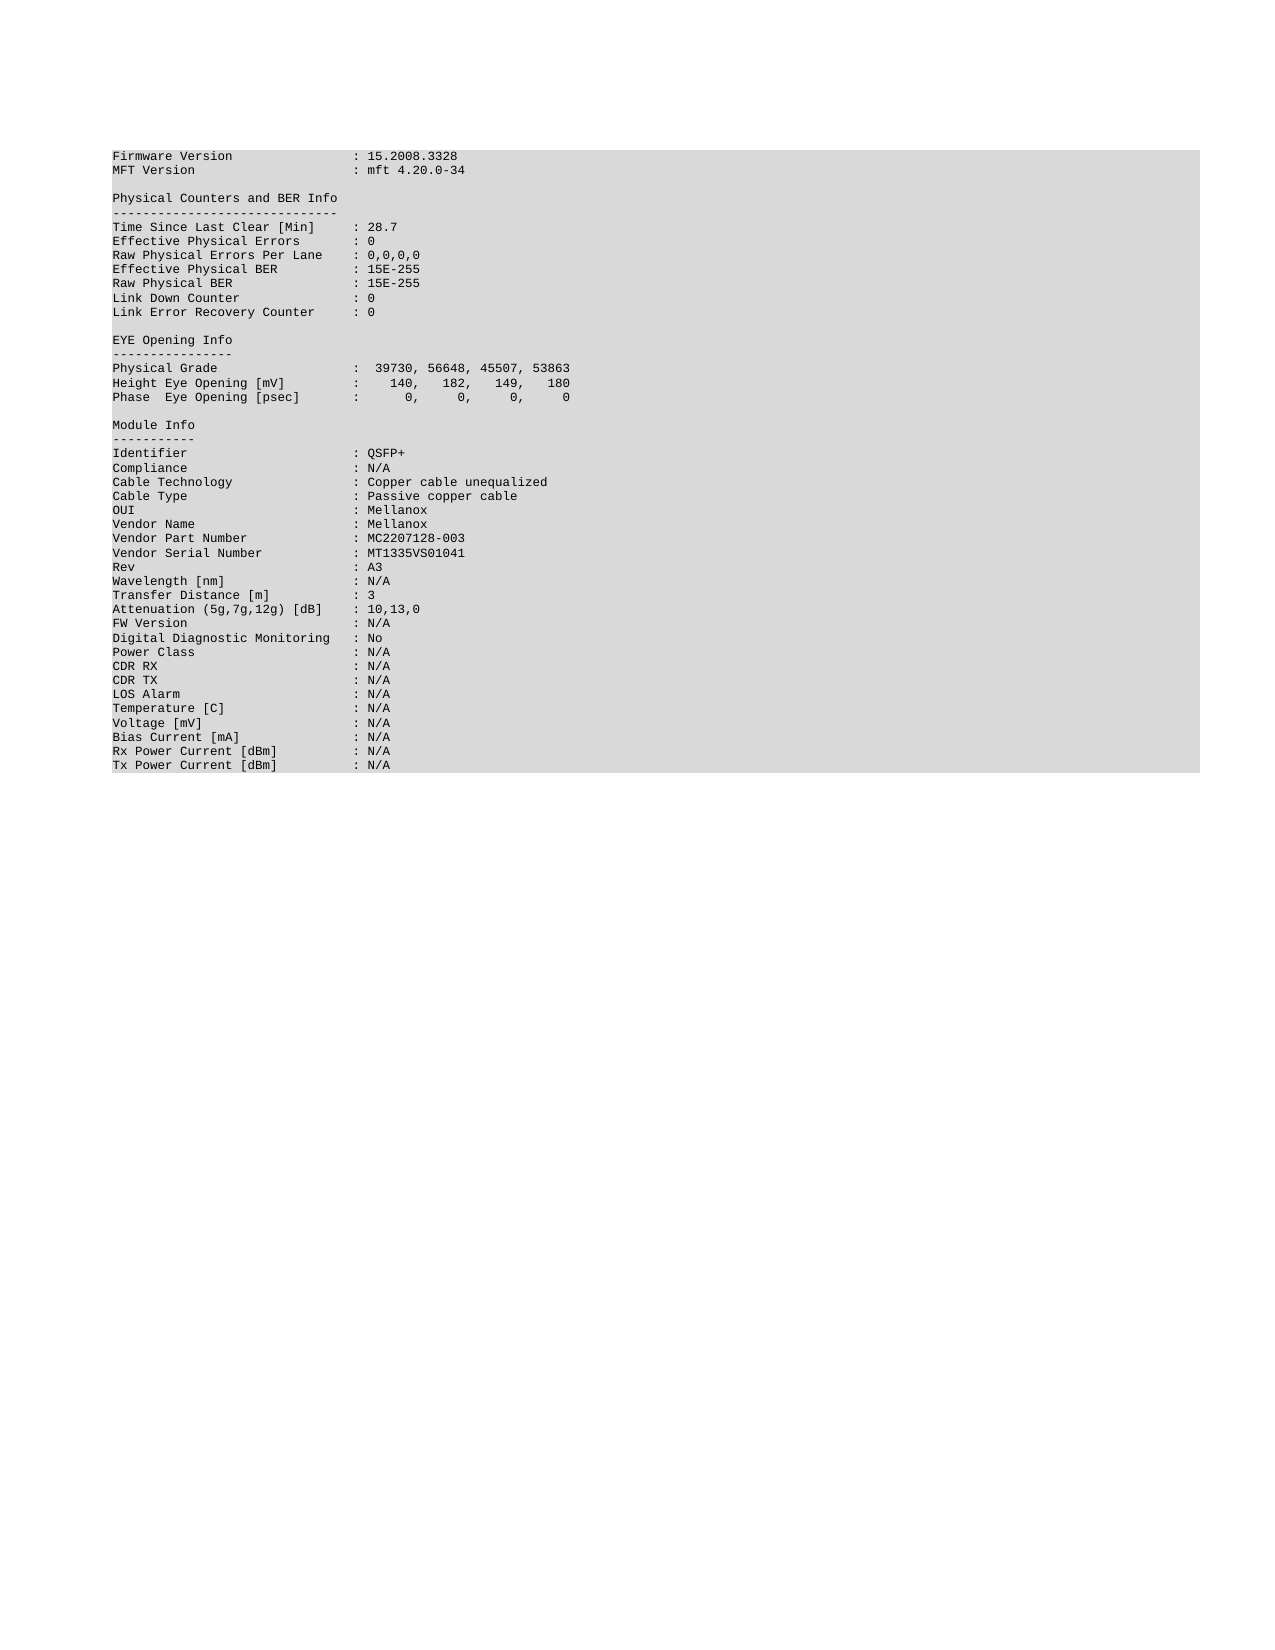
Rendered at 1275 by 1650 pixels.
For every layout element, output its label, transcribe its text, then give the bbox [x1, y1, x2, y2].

text Compliance : N/A [112, 462, 1200, 476]
text OUI : Mellanox [112, 504, 1200, 518]
text Attenuation (5g,7g,12g) [dB] : 10,13,0 [112, 603, 1200, 617]
text Effective Physical Errors : 0 [112, 235, 1200, 249]
text Firmware Version : 15.2008.3328 [112, 150, 1200, 164]
text FW Version : N/A [112, 617, 1200, 632]
text Time Since Last Clear [Min] : 28.7 [112, 221, 1200, 235]
text Link Down Counter : 0 [112, 292, 1200, 306]
text Rx Power Current [dBm] : N/A [112, 745, 1200, 759]
text Link Error Recovery Counter : 0 [112, 306, 1200, 320]
text EYE Opening Info [112, 334, 1200, 348]
text Cable Type : Passive copper cable [112, 490, 1200, 504]
text Raw Physical BER : 15E-255 [112, 277, 1200, 292]
text Rev : A3 [112, 561, 1200, 575]
text LOS Alarm : N/A [112, 688, 1200, 702]
text Identifier : QSFP+ [112, 447, 1200, 462]
text CDR RX : N/A [112, 660, 1200, 674]
text Raw Physical Errors Per Lane : 0,0,0,0 [112, 249, 1200, 263]
text Cable Technology : Copper cable unequalized [112, 476, 1200, 490]
text Wavelength [nm] : N/A [112, 575, 1200, 589]
text Physical Grade : 39730, 56648, 45507, 53863 [112, 362, 1200, 377]
text Tx Power Current [dBm] : N/A [112, 759, 1200, 773]
text Module Info [112, 419, 1200, 433]
text ---------------- [112, 348, 1200, 362]
text Power Class : N/A [112, 646, 1200, 660]
text Bias Current [mA] : N/A [112, 731, 1200, 745]
text MFT Version : mft 4.20.0-34 [112, 164, 1200, 178]
text Digital Diagnostic Monitoring : No [112, 632, 1200, 646]
text Temperature [C] : N/A [112, 702, 1200, 717]
text Voltage [mV] : N/A [112, 717, 1200, 731]
text Physical Counters and BER Info [112, 192, 1200, 207]
text Height Eye Opening [mV] : 140, 182, 149, 180 [112, 377, 1200, 391]
text Phase Eye Opening [psec] : 0, 0, 0, 0 [112, 391, 1200, 405]
text Vendor Part Number : MC2207128-003 [112, 532, 1200, 547]
text Transfer Distance [m] : 3 [112, 589, 1200, 603]
text Effective Physical BER : 15E-255 [112, 263, 1200, 277]
text Vendor Name : Mellanox [112, 518, 1200, 532]
text Vendor Serial Number : MT1335VS01041 [112, 547, 1200, 561]
text ----------- [112, 433, 1200, 447]
text ------------------------------ [112, 207, 1200, 221]
text CDR TX : N/A [112, 674, 1200, 688]
